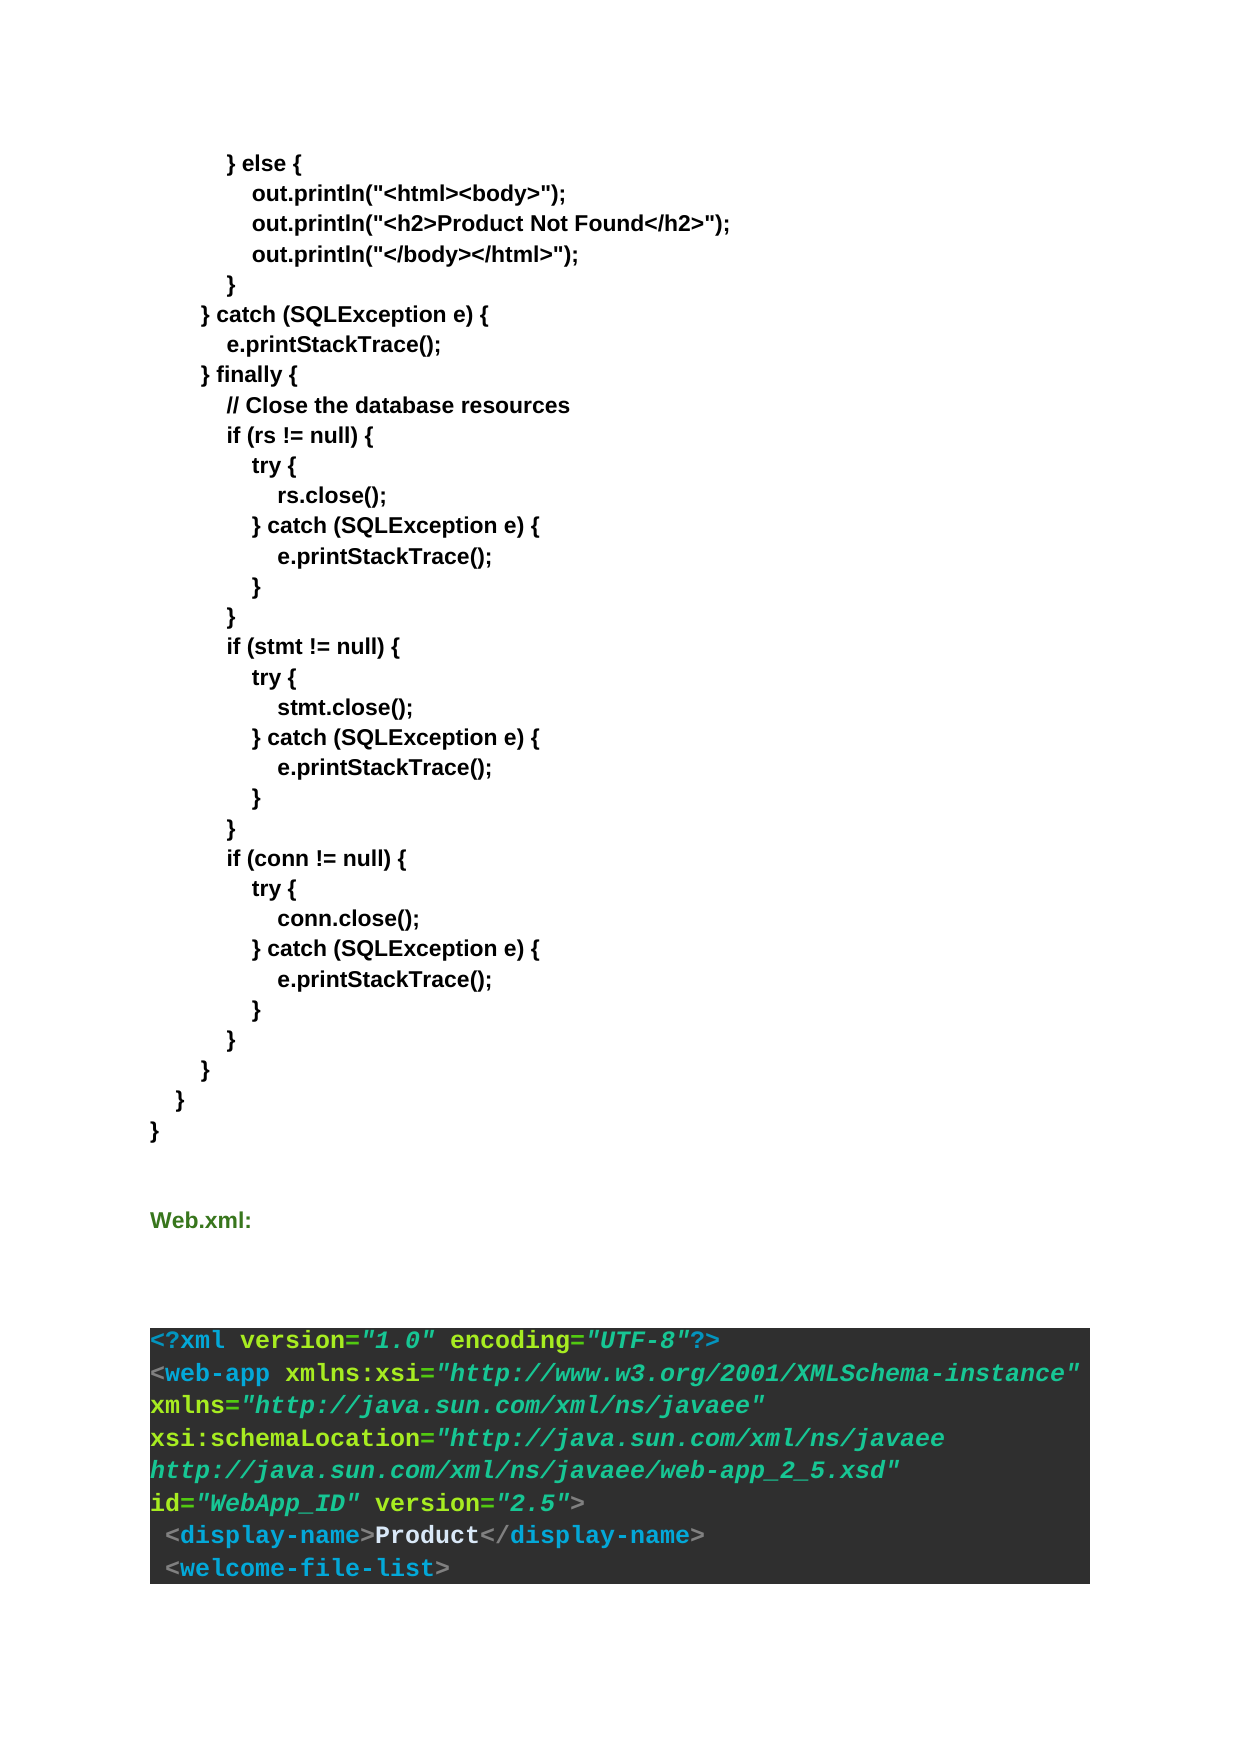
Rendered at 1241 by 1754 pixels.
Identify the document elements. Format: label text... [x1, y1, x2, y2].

text if (conn != null) { [150, 845, 1090, 871]
text } finally { [150, 361, 1090, 388]
text } catch (SQLException e) { [150, 935, 1090, 962]
text } [150, 814, 1090, 841]
text } catch (SQLException e) { [150, 724, 1090, 750]
text e.printStackTrace(); [150, 966, 1090, 992]
text // Close the database resources [150, 392, 1090, 418]
text try { [150, 452, 1090, 478]
text conn.close(); [150, 905, 1090, 932]
text if (rs != null) { [150, 422, 1090, 448]
text } [150, 996, 1090, 1022]
text rs.close(); [150, 482, 1090, 509]
text try { [150, 663, 1090, 690]
text e.printStackTrace(); [150, 543, 1090, 569]
text } [150, 573, 1090, 599]
text } Web.xml: [150, 1117, 1090, 1234]
text } [150, 271, 1090, 297]
text try { [150, 875, 1090, 901]
text e.printStackTrace(); [150, 331, 1090, 358]
text <welcome-file-list> [150, 1556, 1090, 1584]
text } catch (SQLException e) { [150, 512, 1090, 539]
text } [150, 1026, 1090, 1052]
text if (stmt != null) { [150, 633, 1090, 660]
text stmt.close(); [150, 694, 1090, 720]
text } [150, 603, 1090, 629]
text } [150, 784, 1090, 811]
text } catch (SQLException e) { [150, 301, 1090, 327]
text out.println("<html><body>"); [150, 180, 1090, 207]
text <web-app xmlns:xsi="http://www.w3.org/2001/XMLSchema-instance" xmlns="http://java.sun.com/xml/ns/javaee" xsi:schemaLocation="http://java.sun.com/xml/ns/javaee http://java.sun.com/xml/ns/javaee/web-app_2_5.xsd" id="WebApp_ID" version="2.5"> [150, 1361, 1090, 1519]
text <display-name>Product</display-name> [150, 1523, 1090, 1551]
text } [150, 1086, 1090, 1113]
text e.printStackTrace(); [150, 754, 1090, 781]
text } else { [150, 150, 1090, 176]
text out.println("<h2>Product Not Found</h2>"); [150, 210, 1090, 237]
text } [150, 1056, 1090, 1083]
text <?xml version="1.0" encoding="UTF-8"?> [150, 1328, 1090, 1356]
text out.println("</body></html>"); [150, 241, 1090, 267]
